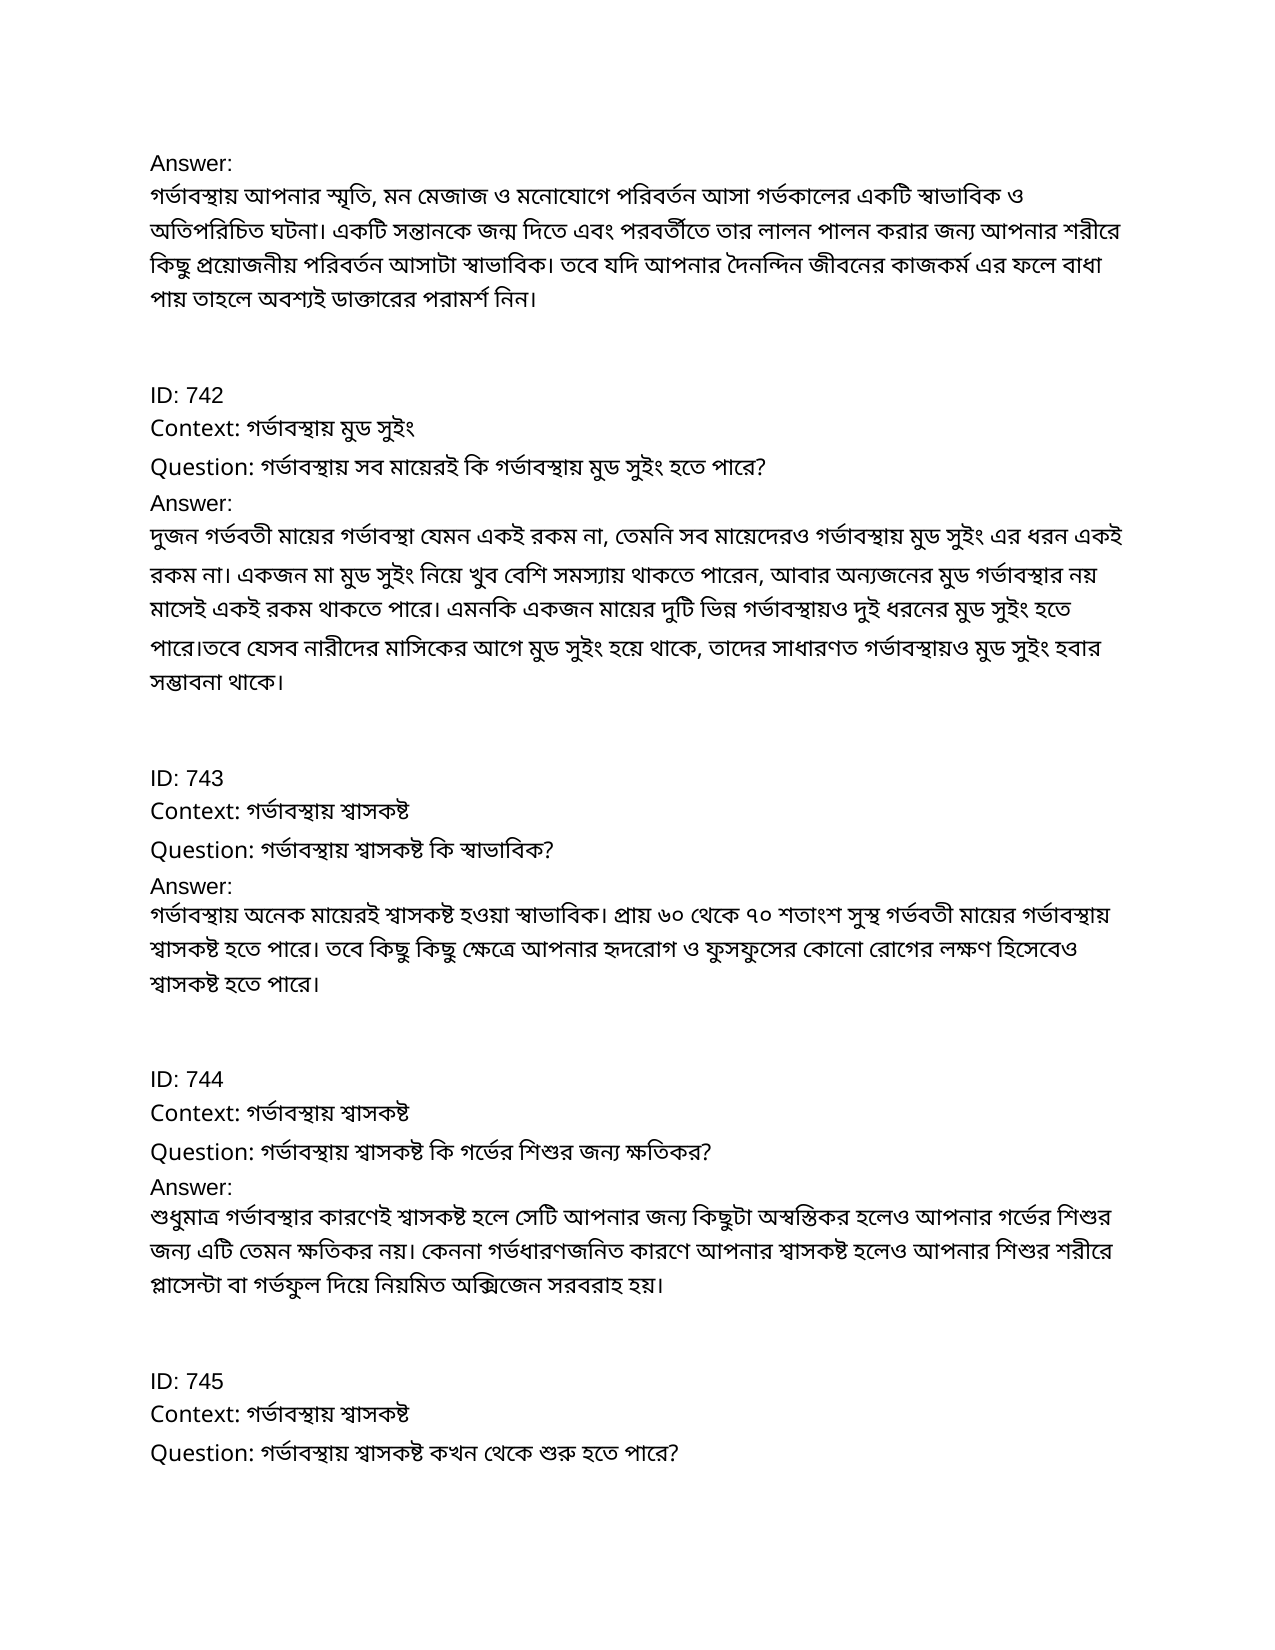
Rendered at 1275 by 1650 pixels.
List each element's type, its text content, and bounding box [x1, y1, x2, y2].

text গর্ভাবস্থায় আপনার স্মৃতি, মন মেজাজ ও মনোযোগে পরিবর্তন আসা গর্ভকালের একটি স্বাভাবিক ও অতিপরিচিত ঘটনা। একটি সন্তানকে জন্ম দিতে এবং পরবর্তীতে তার লালন পালন করার জন্য আপনার শরীরে কিছু প্রয়োজনীয় পরিবর্তন আসাটা স্বাভাবিক। তবে যদি আপনার দৈনন্দিন জীবনের কাজকর্ম এর ফলে বাধা পায় তাহলে অবশ্যই ডাক্তারের পরামর্শ নিন। [150, 180, 1125, 317]
text Context: গর্ভাবস্থায় শ্বাসকষ্ট [150, 1398, 1125, 1432]
text Question: গর্ভাবস্থায় শ্বাসকষ্ট কি গর্ভের শিশুর জন্য ক্ষতিকর? [150, 1136, 1125, 1169]
text Context: গর্ভাবস্থায় শ্বাসকষ্ট [150, 1097, 1125, 1131]
text Context: গর্ভাবস্থায় মুড সুইং [150, 412, 1125, 446]
text Answer: [150, 150, 1125, 176]
text Answer: [150, 490, 1125, 516]
text ID: 742 [150, 382, 1125, 408]
text ID: 743 [150, 765, 1125, 791]
text দুজন গর্ভবতী মায়ের গর্ভাবস্থা যেমন একই রকম না, তেমনি সব মায়েদেরও গর্ভাবস্থায় মুড সুইং এর ধরন একই রকম না। একজন মা মুড সুইং নিয়ে খুব বেশি সমস্যায় থাকতে পারেন, আবার অন্যজনের মুড গর্ভাবস্থার নয় মাসেই একই রকম থাকতে পারে। এমনকি একজন মায়ের দুটি ভিন্ন গর্ভাবস্থায়ও দুই ধরনের মুড সুইং হতে পারে।তবে যেসব নারীদের মাসিকের আগে মুড সুইং হয়ে থাকে, তাদের সাধারণত গর্ভাবস্থায়ও মুড সুইং হবার সম্ভাবনা থাকে। [150, 520, 1125, 700]
text Answer: [150, 1174, 1125, 1201]
text Context: গর্ভাবস্থায় শ্বাসকষ্ট [150, 795, 1125, 829]
text ID: 744 [150, 1066, 1125, 1093]
text Question: গর্ভাবস্থায় সব মায়েরই কি গর্ভাবস্থায় মুড সুইং হতে পারে? [150, 451, 1125, 485]
text ID: 745 [150, 1368, 1125, 1394]
text Question: গর্ভাবস্থায় শ্বাসকষ্ট কখন থেকে শুরু হতে পারে? [150, 1437, 1125, 1471]
text গর্ভাবস্থায় অনেক মায়েরই শ্বাসকষ্ট হওয়া স্বাভাবিক। প্রায় ৬০ থেকে ৭০ শতাংশ সুস্থ গর্ভবতী মায়ের গর্ভাবস্থায় শ্বাসকষ্ট হতে পারে। তবে কিছু কিছু ক্ষেত্রে আপনার হৃদরোগ ও ফুসফুসের কোনো রোগের লক্ষণ হিসেবেও শ্বাসকষ্ট হতে পারে। [150, 903, 1125, 1002]
text শুধুমাত্র গর্ভাবস্থার কারণেই শ্বাসকষ্ট হলে সেটি আপনার জন্য কিছুটা অস্বস্তিকর হলেও আপনার গর্ভের শিশুর জন্য এটি তেমন ক্ষতিকর নয়। কেননা গর্ভধারণজনিত কারণে আপনার শ্বাসকষ্ট হলেও আপনার শিশুর শরীরে প্লাসেন্টা বা গর্ভফুল দিয়ে নিয়মিত অক্সিজেন সরবরাহ হয়। [150, 1204, 1125, 1303]
text Answer: [150, 873, 1125, 899]
text Question: গর্ভাবস্থায় শ্বাসকষ্ট কি স্বাভাবিক? [150, 834, 1125, 868]
